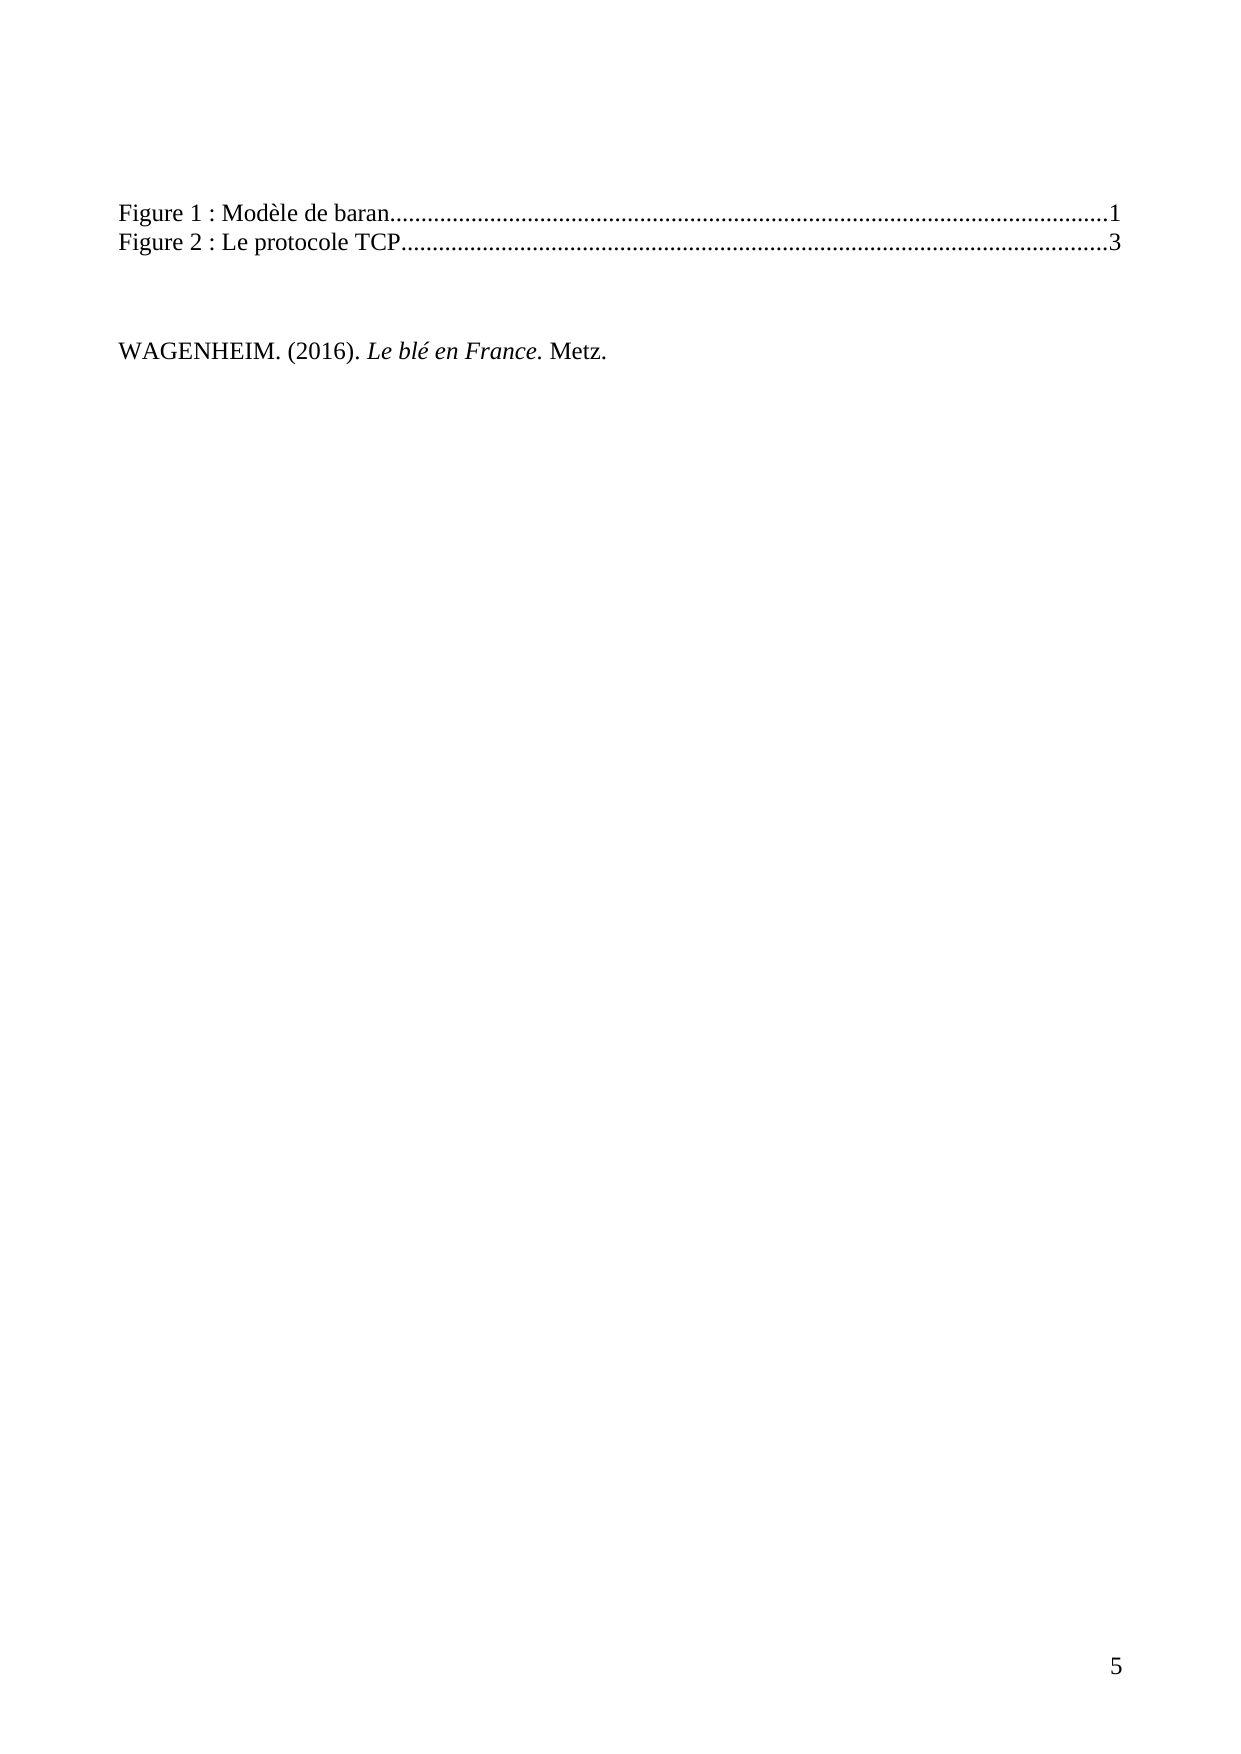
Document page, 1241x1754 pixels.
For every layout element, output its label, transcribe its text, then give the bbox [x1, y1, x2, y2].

text Figure 2 : Le protocole TCP 3 [118, 227, 1122, 256]
text Figure 1 : Modèle de baran 1 [118, 198, 1122, 227]
text WAGENHEIM. (2016). Le blé en France. Metz. [118, 336, 1122, 364]
